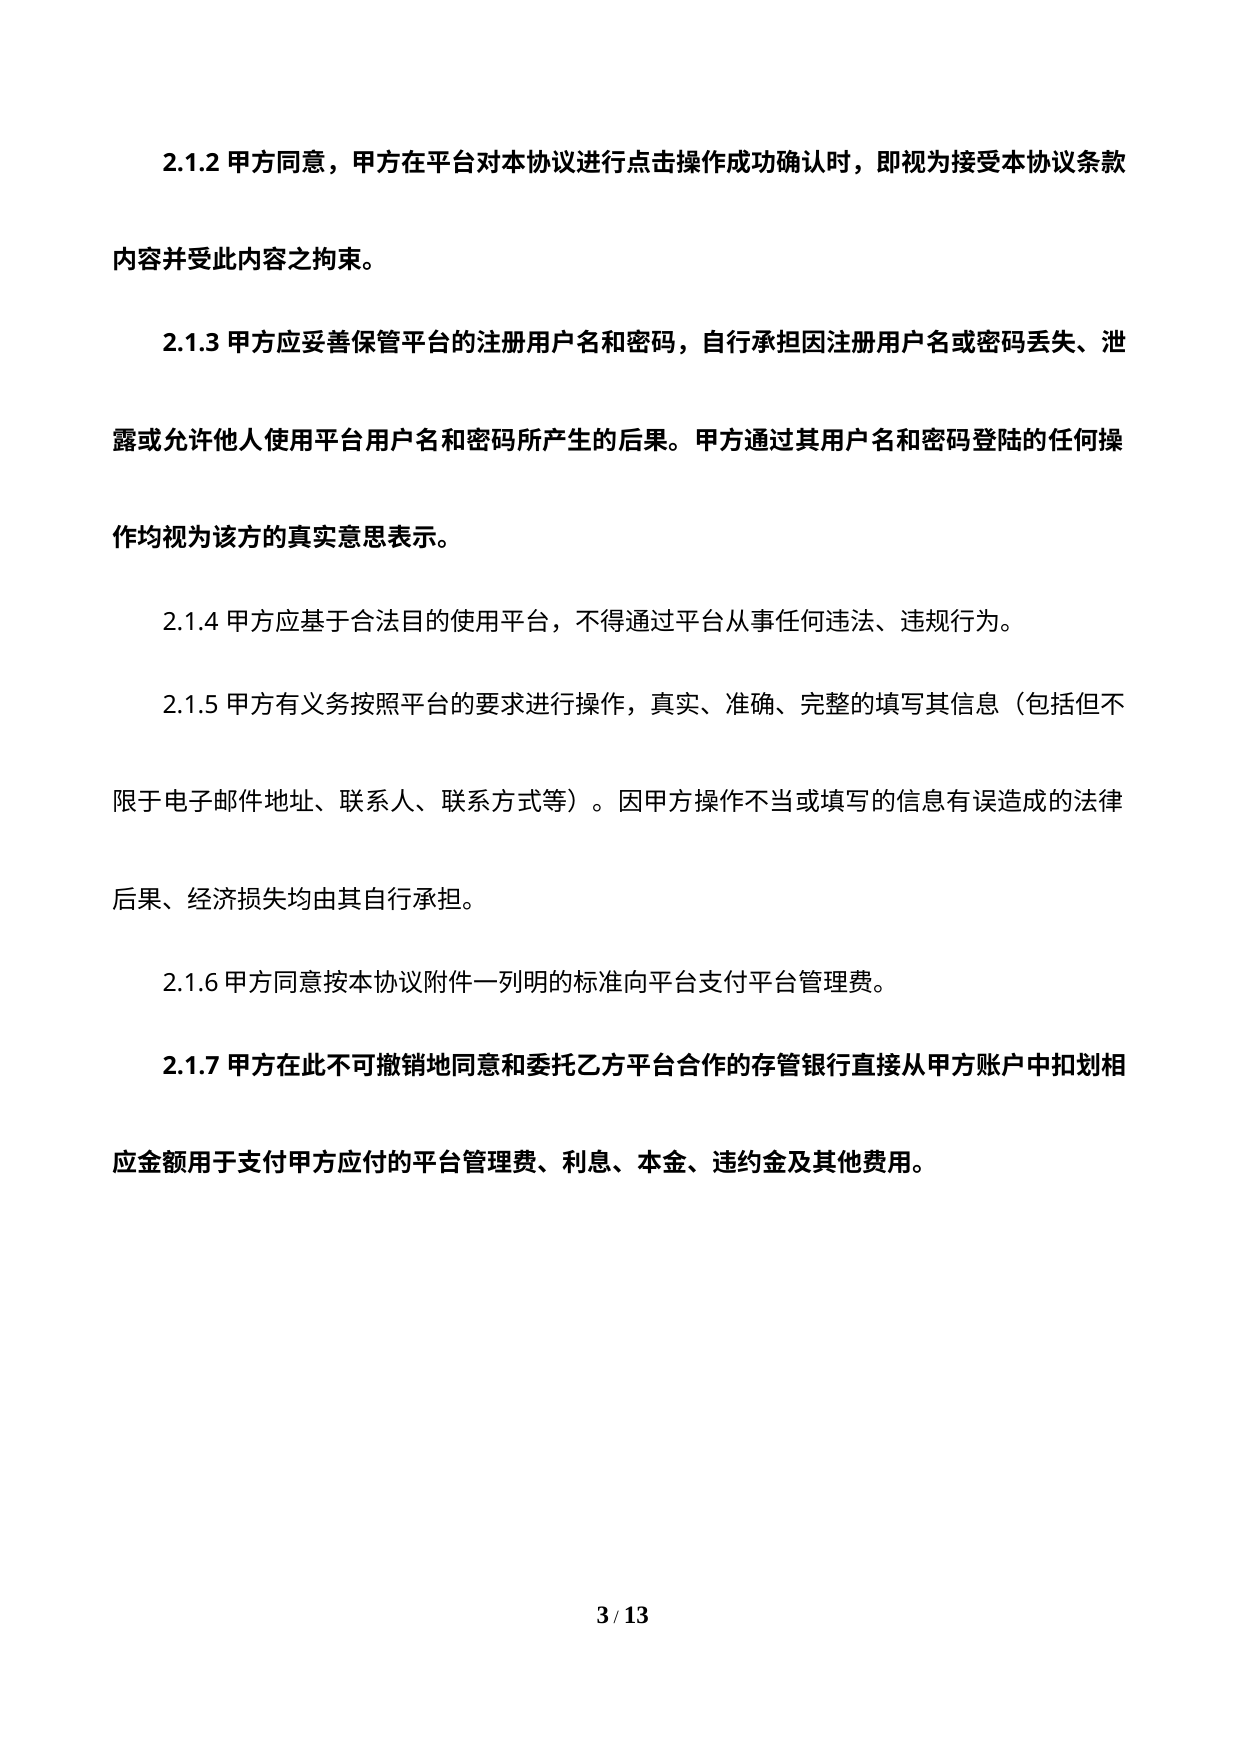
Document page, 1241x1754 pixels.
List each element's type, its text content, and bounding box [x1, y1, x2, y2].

text 2.1.4 甲方应基于合法目的使用平台，不得通过平台从事任何违法、违规行为。 [112, 587, 1128, 652]
text 2.1.2 甲方同意，甲方在平台对本协议进行点击操作成功确认时，即视为接受本协议条款内容并受此内容之拘束。 [112, 128, 1128, 290]
text 2.1.7 甲方在此不可撤销地同意和委托乙方平台合作的存管银行直接从甲方账户中扣划相应金额用于支付甲方应付的平台管理费、利息、本金、违约金及其他费用。 [112, 1031, 1128, 1193]
text 2.1.5 甲方有义务按照平台的要求进行操作，真实、准确、完整的填写其信息（包括但不限于电子邮件地址、联系人、联系方式等）。因甲方操作不当或填写的信息有误造成的法律后果、经济损失均由其自行承担。 [112, 670, 1128, 930]
text 2.1.3 甲方应妥善保管平台的注册用户名和密码，自行承担因注册用户名或密码丢失、泄露或允许他人使用平台用户名和密码所产生的后果。甲方通过其用户名和密码登陆的任何操作均视为该方的真实意思表示。 [112, 308, 1128, 568]
text 2.1.6甲方同意按本协议附件一列明的标准向平台支付平台管理费。 [112, 948, 1128, 1013]
